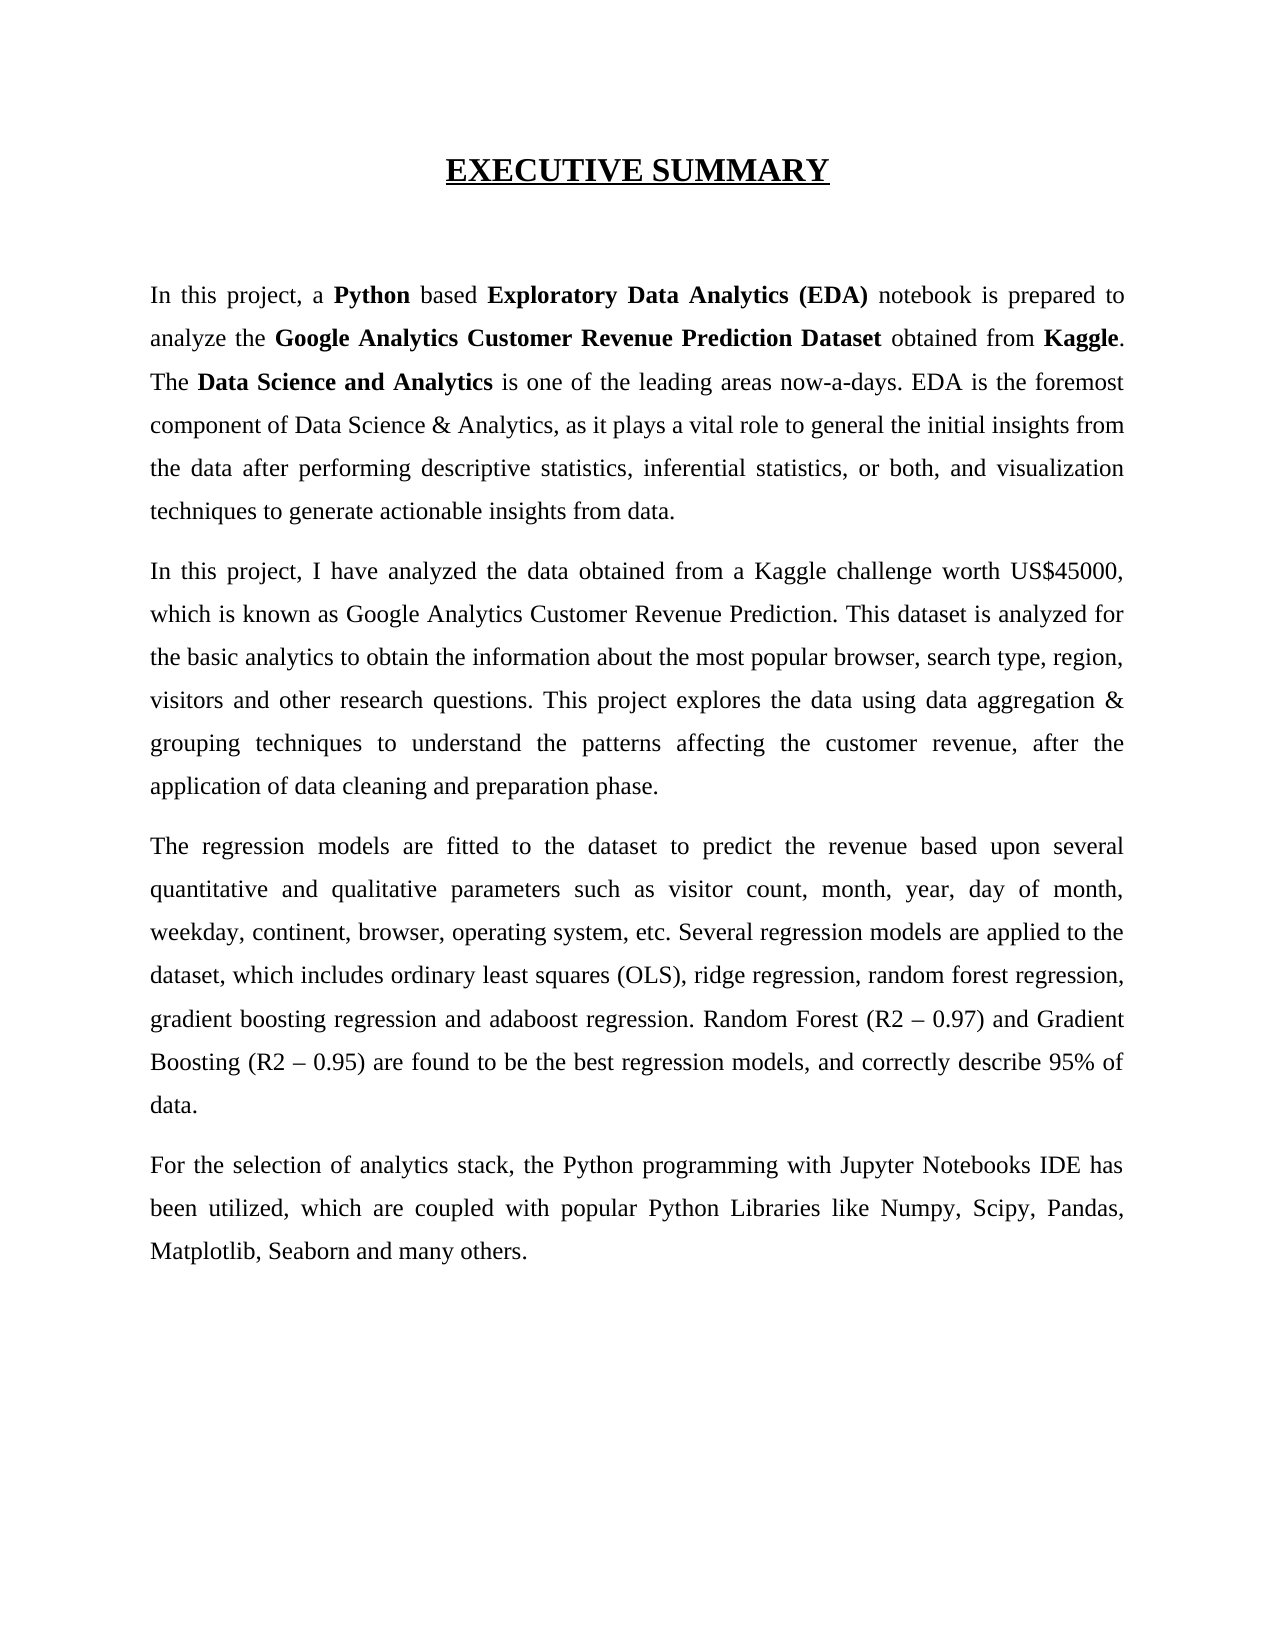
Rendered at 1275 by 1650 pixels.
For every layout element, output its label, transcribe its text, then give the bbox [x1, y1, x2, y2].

text In this project, I have analyzed the data obtained from a Kaggle challenge worth US$45000, which is known as Google Analytics Customer Revenue Prediction. This dataset is analyzed for the basic analytics to obtain the information about the most popular browser, search type, region, visitors and other research questions. This project explores the data using data aggregation & grouping techniques to understand the patterns affecting the customer revenue, after the application of data cleaning and preparation phase. [150, 556, 1125, 800]
text For the selection of analytics stack, the Python programming with Jupyter Notebooks IDE has been utilized, which are coupled with popular Python Libraries like Numpy, Scipy, Pandas, Matplotlib, Seaborn and many others. [150, 1150, 1125, 1265]
text EXECUTIVE SUMMARY [150, 150, 1125, 188]
text In this project, a Python based Exploratory Data Analytics (EDA) notebook is prepared to analyze the Google Analytics Customer Revenue Prediction Dataset obtained from Kaggle. The Data Science and Analytics is one of the leading areas now-a-days. EDA is the foremost component of Data Science & Analytics, as it plays a vital role to general the initial insights from the data after performing descriptive statistics, inferential statistics, or both, and visualization techniques to generate actionable insights from data. [150, 280, 1125, 525]
text The regression models are fitted to the dataset to predict the revenue based upon several quantitative and qualitative parameters such as visitor count, month, year, day of month, weekday, continent, browser, operating system, etc. Several regression models are applied to the dataset, which includes ordinary least squares (OLS), ridge regression, random forest regression, gradient boosting regression and adaboost regression. Random Forest (R2 – 0.97) and Gradient Boosting (R2 – 0.95) are found to be the best regression models, and correctly describe 95% of data. [150, 831, 1125, 1119]
